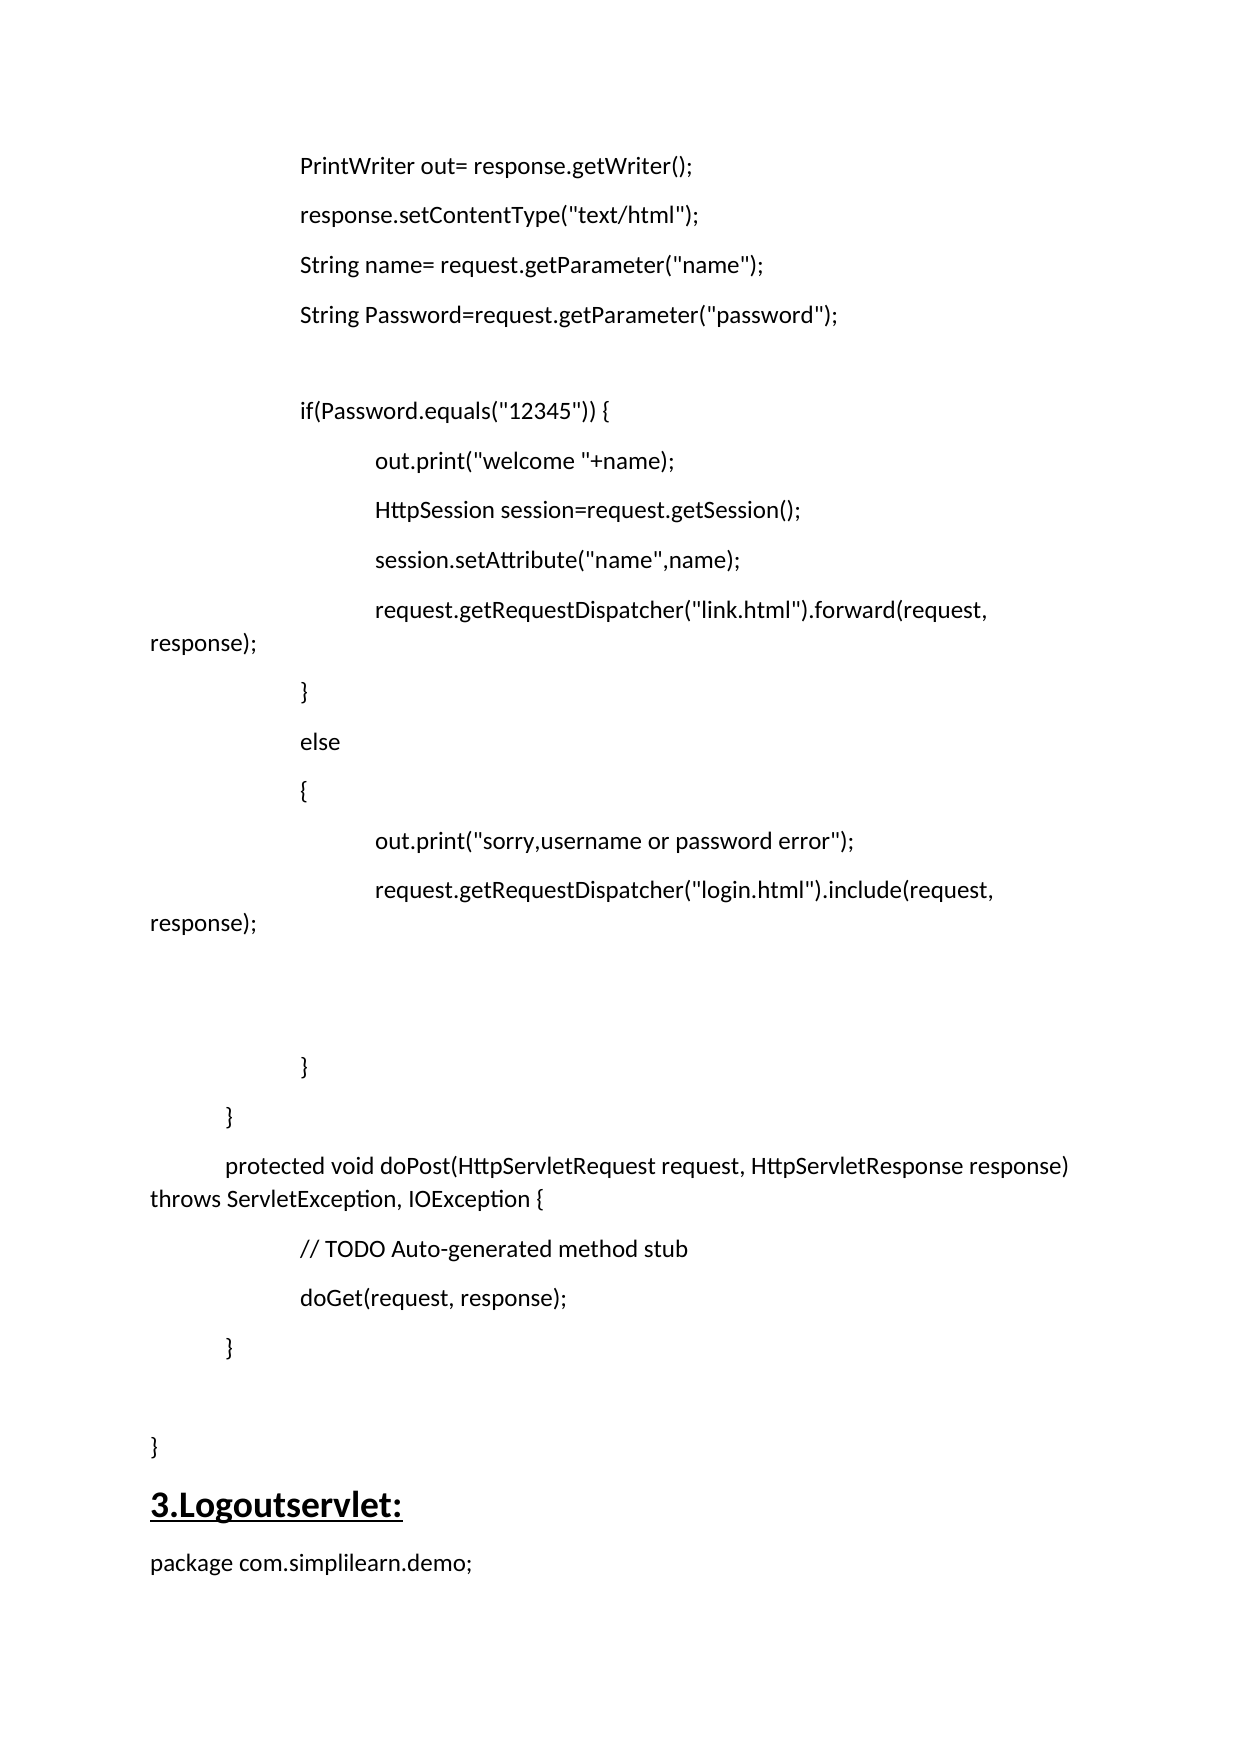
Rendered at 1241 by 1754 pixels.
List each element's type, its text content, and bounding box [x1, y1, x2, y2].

text package com.simplilearn.demo; [150, 1547, 1090, 1577]
text // TODO Auto-generated method stub [150, 1233, 1090, 1263]
text } [150, 1101, 1090, 1131]
text request.getRequestDispatcher("link.html").forward(request, response); [150, 594, 1090, 657]
text request.getRequestDispatcher("login.html").include(request, response); [150, 874, 1090, 938]
text if(Password.equals("12345")) { [150, 395, 1090, 426]
text out.print("sorry,username or password error"); [150, 825, 1090, 856]
text { [150, 775, 1090, 806]
text response.setContentType("text/html"); [150, 199, 1090, 230]
text String name= request.getParameter("name"); [150, 249, 1090, 280]
text 3.Logoutservlet: [150, 1481, 1090, 1527]
text protected void doPost(HttpServletRequest request, HttpServletResponse response) throws ServletException, IOException { [150, 1150, 1090, 1214]
text session.setAttribute("name",name); [150, 544, 1090, 575]
text HttpSession session=request.getSession(); [150, 494, 1090, 525]
text } [150, 1431, 1090, 1462]
text else [150, 726, 1090, 756]
text PrintWriter out= response.getWriter(); [150, 150, 1090, 181]
text } [150, 1332, 1090, 1363]
text } [150, 676, 1090, 707]
text String Password=request.getParameter("password"); [150, 299, 1090, 329]
text out.print("welcome "+name); [150, 445, 1090, 476]
text } [150, 1051, 1090, 1082]
text doGet(request, response); [150, 1282, 1090, 1313]
